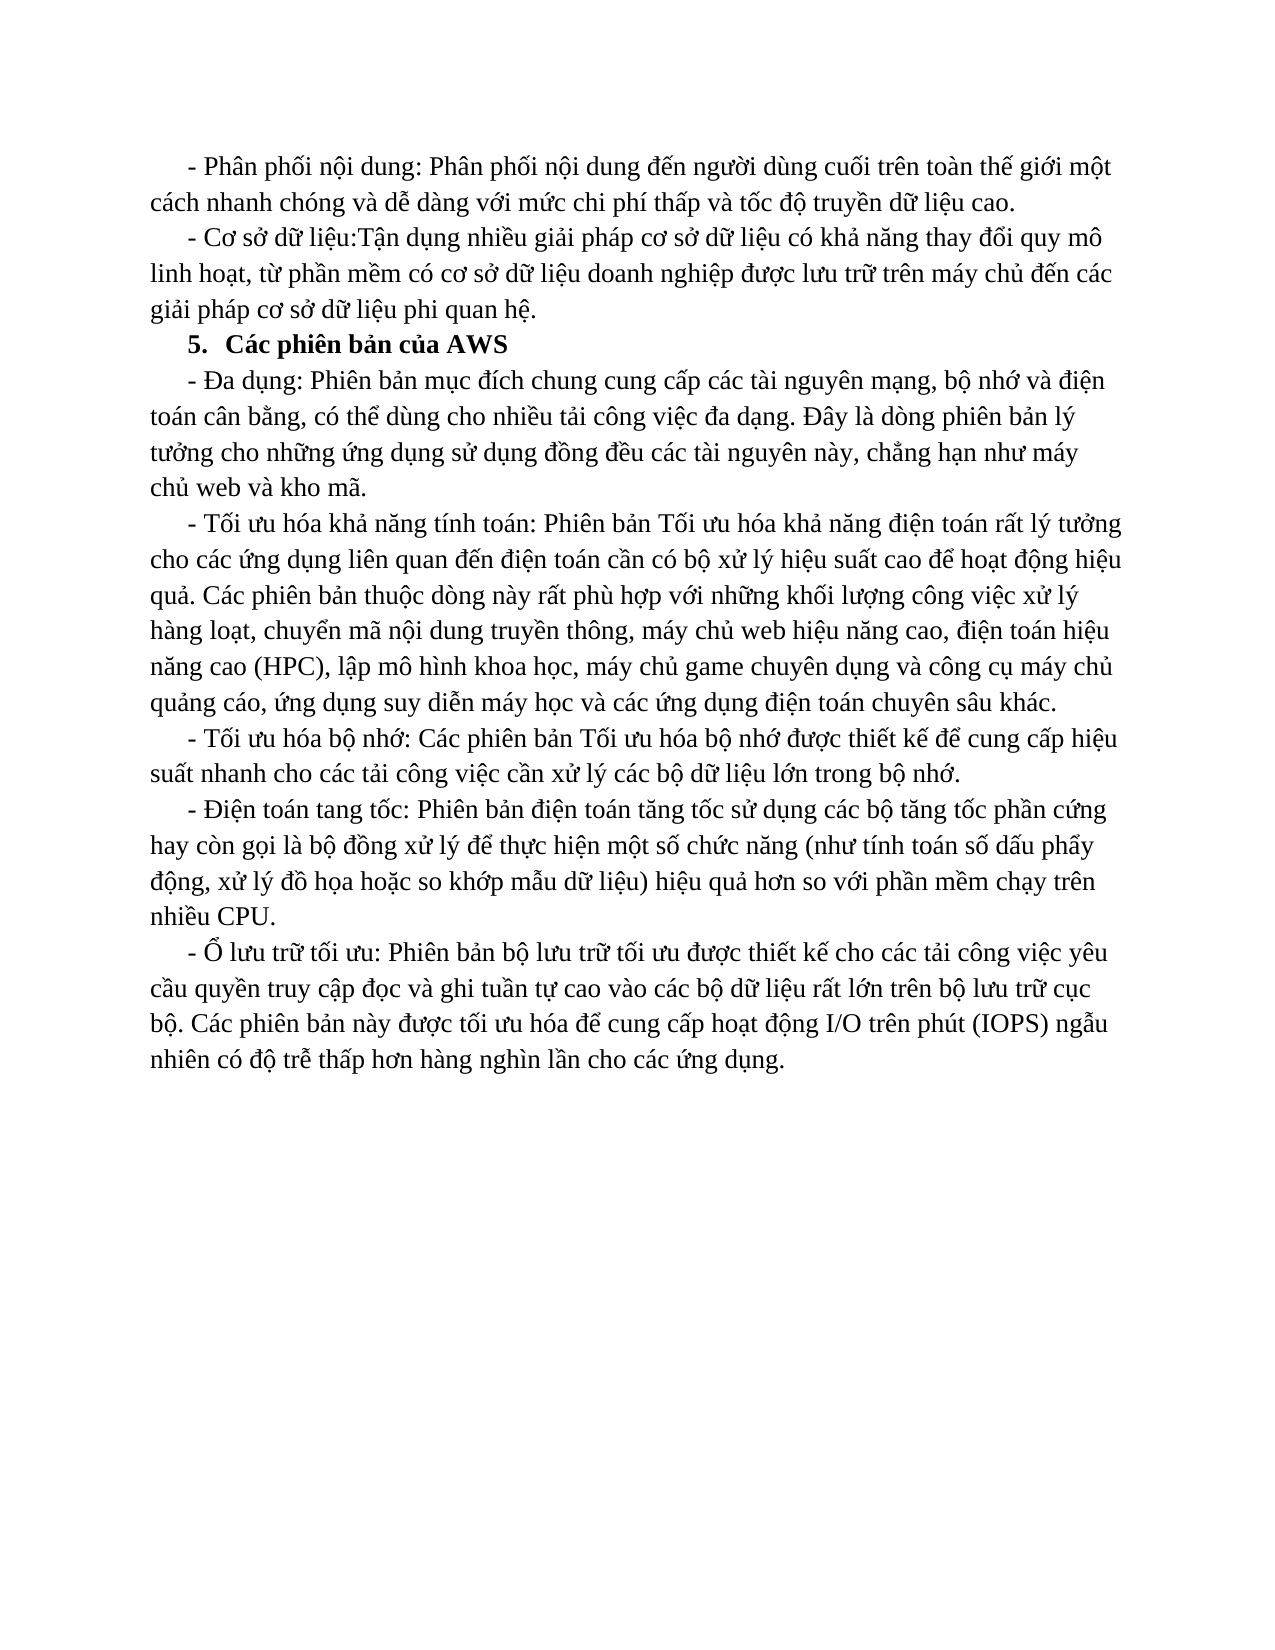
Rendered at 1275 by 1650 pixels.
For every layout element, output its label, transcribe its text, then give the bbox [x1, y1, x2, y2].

subtitle - Ổ lưu trữ tối ưu: Phiên bản bộ lưu trữ tối ưu được thiết kế cho các tải công việc yêu cầu quyền truy cập đọc và ghi tuần tự cao vào các bộ dữ liệu rất lớn trên bộ lưu trữ cục bộ. Các phiên bản này được tối ưu hóa để cung cấp hoạt động I/O trên phút (IOPS) ngẫu nhiên có độ trễ thấp hơn hàng nghìn lần cho các ứng dụng. [150, 936, 1125, 1074]
subtitle - Điện toán tang tốc: Phiên bản điện toán tăng tốc sử dụng các bộ tăng tốc phần cứng hay còn gọi là bộ đồng xử lý để thực hiện một số chức năng (như tính toán số dấu phẩy động, xử lý đồ họa hoặc so khớp mẫu dữ liệu) hiệu quả hơn so với phần mềm chạy trên nhiều CPU. [150, 793, 1125, 931]
subtitle - Đa dụng: Phiên bản mục đích chung cung cấp các tài nguyên mạng, bộ nhớ và điện toán cân bằng, có thể dùng cho nhiều tải công việc đa dạng. Đây là dòng phiên bản lý tưởng cho những ứng dụng sử dụng đồng đều các tài nguyên này, chẳng hạn như máy chủ web và kho mã. [150, 364, 1125, 503]
subtitle - Cơ sở dữ liệu:Tận dụng nhiều giải pháp cơ sở dữ liệu có khả năng thay đổi quy mô linh hoạt, từ phần mềm có cơ sở dữ liệu doanh nghiệp được lưu trữ trên máy chủ đến các giải pháp cơ sở dữ liệu phi quan hệ. [150, 221, 1125, 324]
subtitle - Tối ưu hóa bộ nhớ: Các phiên bản Tối ưu hóa bộ nhớ được thiết kế để cung cấp hiệu suất nhanh cho các tải công việc cần xử lý các bộ dữ liệu lớn trong bộ nhớ. [150, 722, 1125, 788]
subtitle Các phiên bản của AWS [187, 329, 1125, 360]
subtitle - Tối ưu hóa khả năng tính toán: Phiên bản Tối ưu hóa khả năng điện toán rất lý tưởng cho các ứng dụng liên quan đến điện toán cần có bộ xử lý hiệu suất cao để hoạt động hiệu quả. Các phiên bản thuộc dòng này rất phù hợp với những khối lượng công việc xử lý hàng loạt, chuyển mã nội dung truyền thông, máy chủ web hiệu năng cao, điện toán hiệu năng cao (HPC), lập mô hình khoa học, máy chủ game chuyên dụng và công cụ máy chủ quảng cáo, ứng dụng suy diễn máy học và các ứng dụng điện toán chuyên sâu khác. [150, 507, 1125, 717]
subtitle - Phân phối nội dung: Phân phối nội dung đến người dùng cuối trên toàn thế giới một cách nhanh chóng và dễ dàng với mức chi phí thấp và tốc độ truyền dữ liệu cao. [150, 150, 1125, 217]
